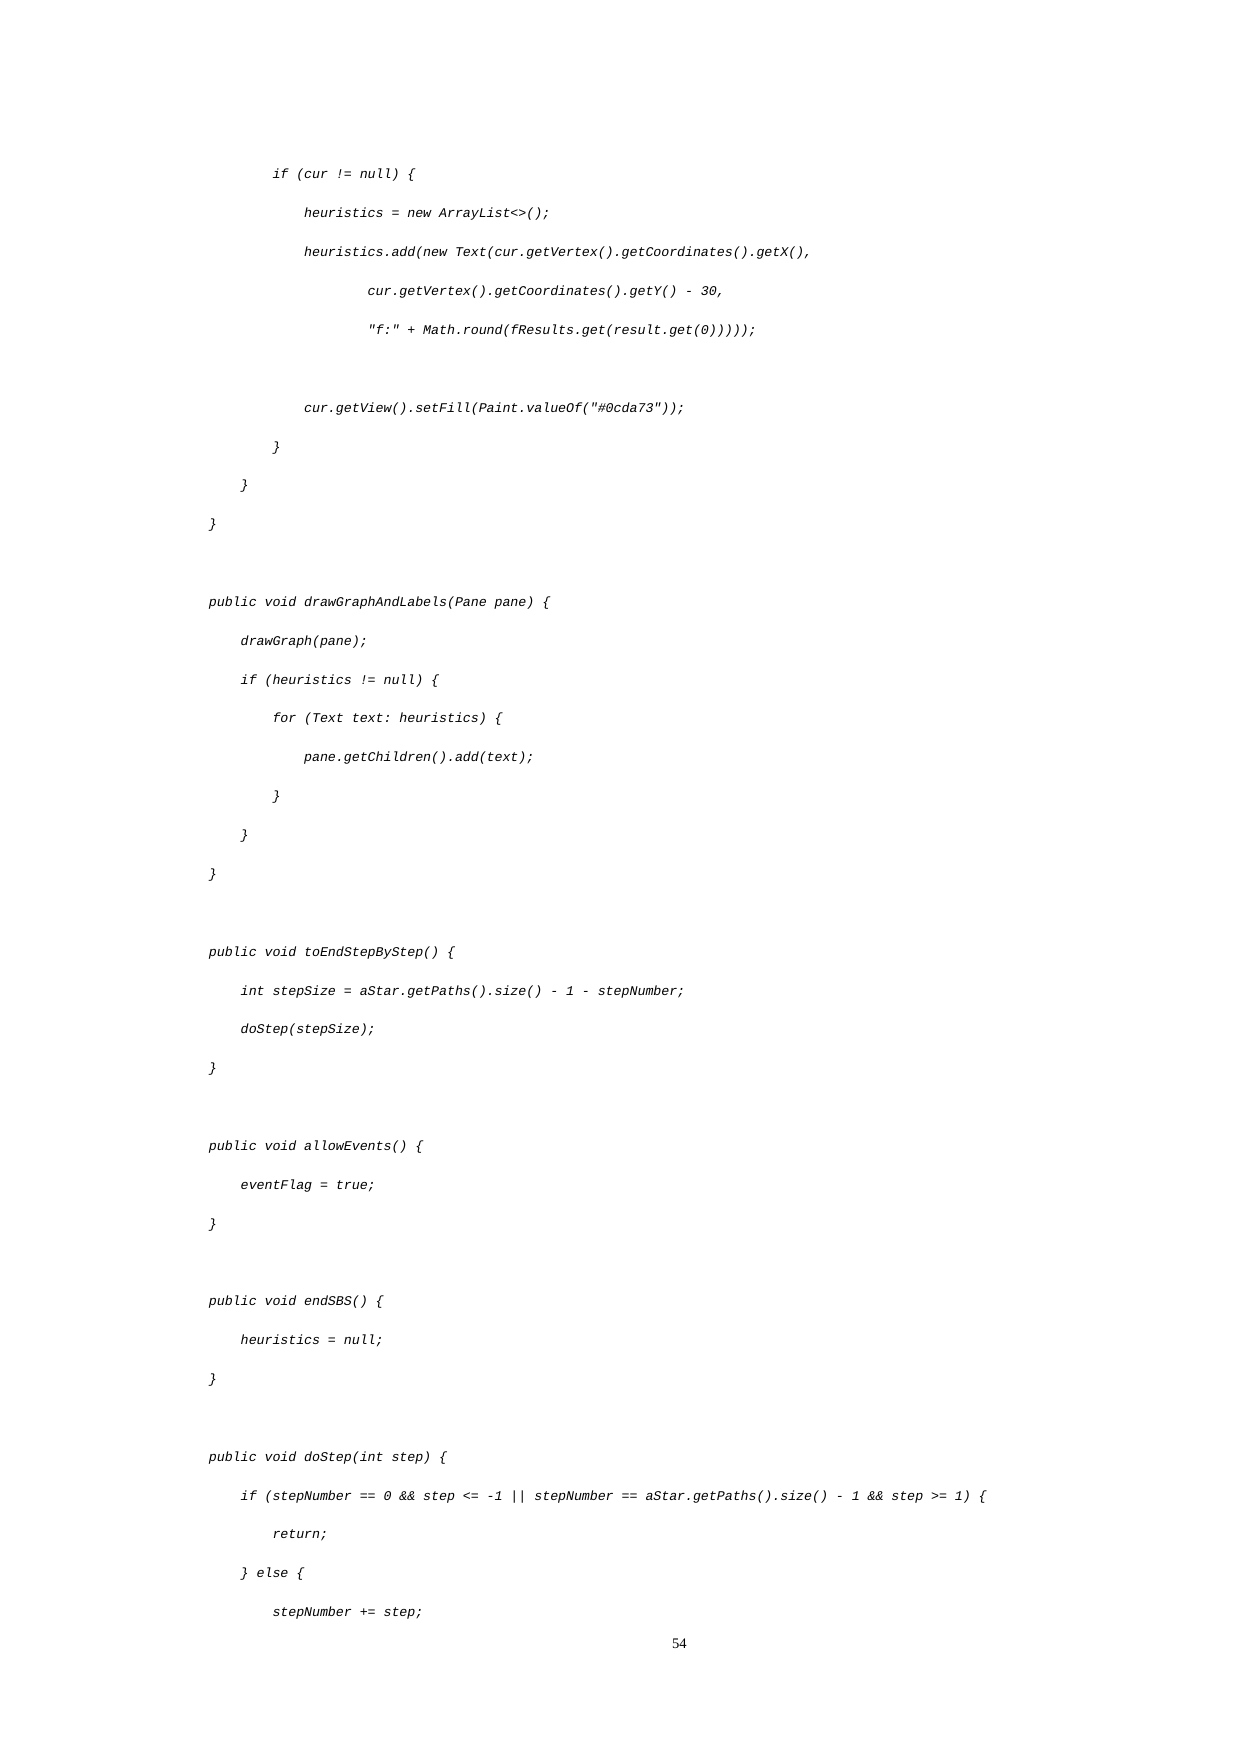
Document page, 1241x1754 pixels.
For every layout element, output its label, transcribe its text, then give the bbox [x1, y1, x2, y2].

text if (stepNumber == 0 && step <= -1 || stepNumber == aStar.getPaths().size() - 1 && step >= 1) { [177, 1478, 1181, 1504]
text stepNumber += step; [177, 1594, 1181, 1621]
text } [177, 507, 1181, 533]
text "f:" + Math.round(fResults.get(result.get(0))))); [177, 312, 1181, 338]
text heuristics = null; [177, 1323, 1181, 1348]
text drawGraph(pane); [177, 623, 1181, 649]
text public void toEndStepByStep() { [177, 934, 1181, 960]
text if (cur != null) { [177, 157, 1181, 183]
text return; [177, 1517, 1181, 1543]
text } else { [177, 1556, 1181, 1582]
text cur.getView().setFill(Paint.valueOf("#0cda73")); [177, 390, 1181, 416]
text doStep(stepSize); [177, 1012, 1181, 1038]
text } [177, 856, 1181, 882]
text public void endSBS() { [177, 1284, 1181, 1310]
text public void doStep(int step) { [177, 1439, 1181, 1465]
text for (Text text: heuristics) { [177, 701, 1181, 727]
text cur.getVertex().getCoordinates().getY() - 30, [177, 273, 1181, 299]
text } [177, 1361, 1181, 1387]
text } [177, 1206, 1181, 1232]
text heuristics = new ArrayList<>(); [177, 196, 1181, 222]
text } [177, 817, 1181, 843]
text int stepSize = aStar.getPaths().size() - 1 - stepNumber; [177, 973, 1181, 999]
text eventFlag = true; [177, 1167, 1181, 1193]
text public void drawGraphAndLabels(Pane pane) { [177, 584, 1181, 610]
text } [177, 779, 1181, 804]
text public void allowEvents() { [177, 1128, 1181, 1154]
text if (heuristics != null) { [177, 662, 1181, 688]
text } [177, 468, 1181, 494]
text heuristics.add(new Text(cur.getVertex().getCoordinates().getX(), [177, 235, 1181, 261]
text pane.getChildren().add(text); [177, 740, 1181, 766]
text } [177, 1051, 1181, 1077]
text } [177, 429, 1181, 455]
